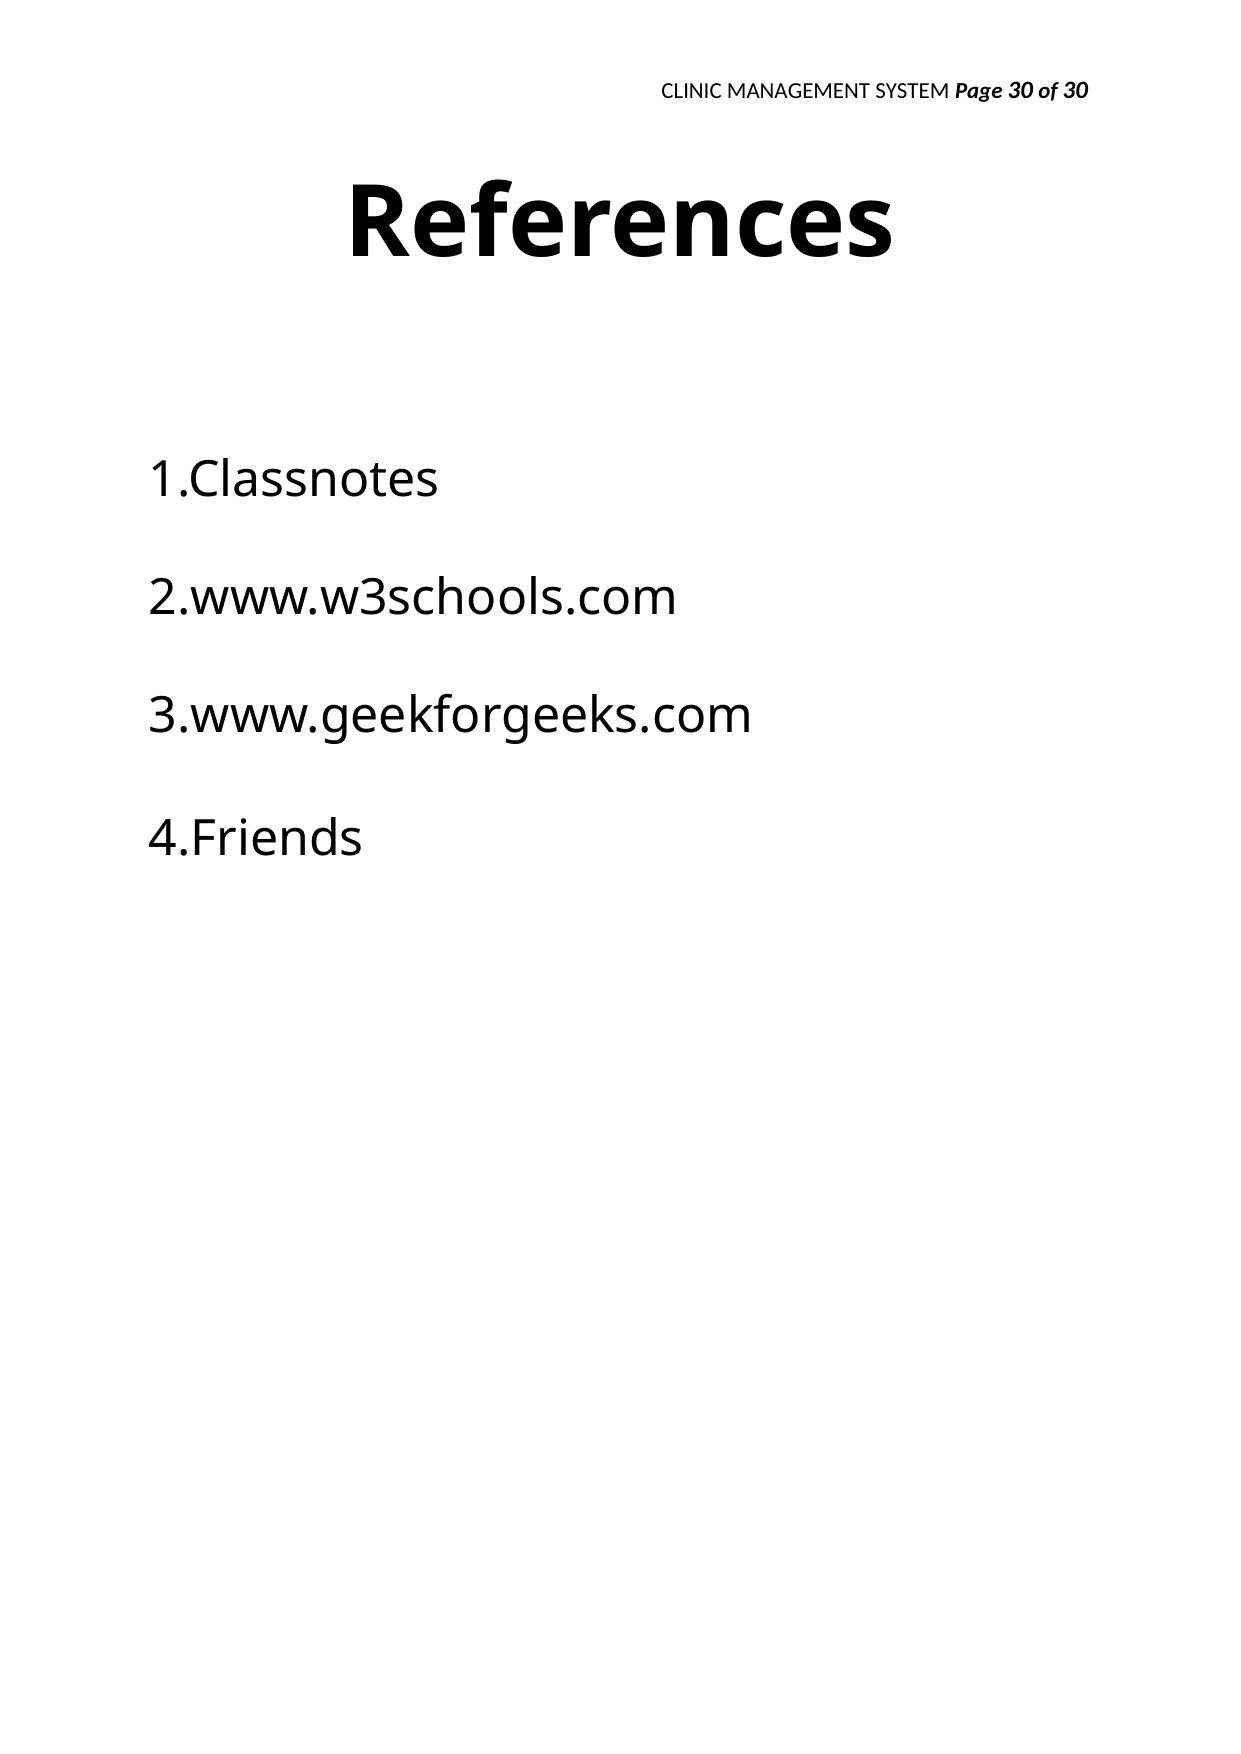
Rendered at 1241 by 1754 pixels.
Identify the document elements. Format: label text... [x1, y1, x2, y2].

text References [150, 150, 1090, 286]
text 1.Classnotes [148, 443, 1090, 511]
text 2.www.w3schools.com [148, 561, 1090, 629]
text 4.Friends [148, 802, 1090, 870]
text 3.www.geekforgeeks.com [148, 679, 1090, 747]
